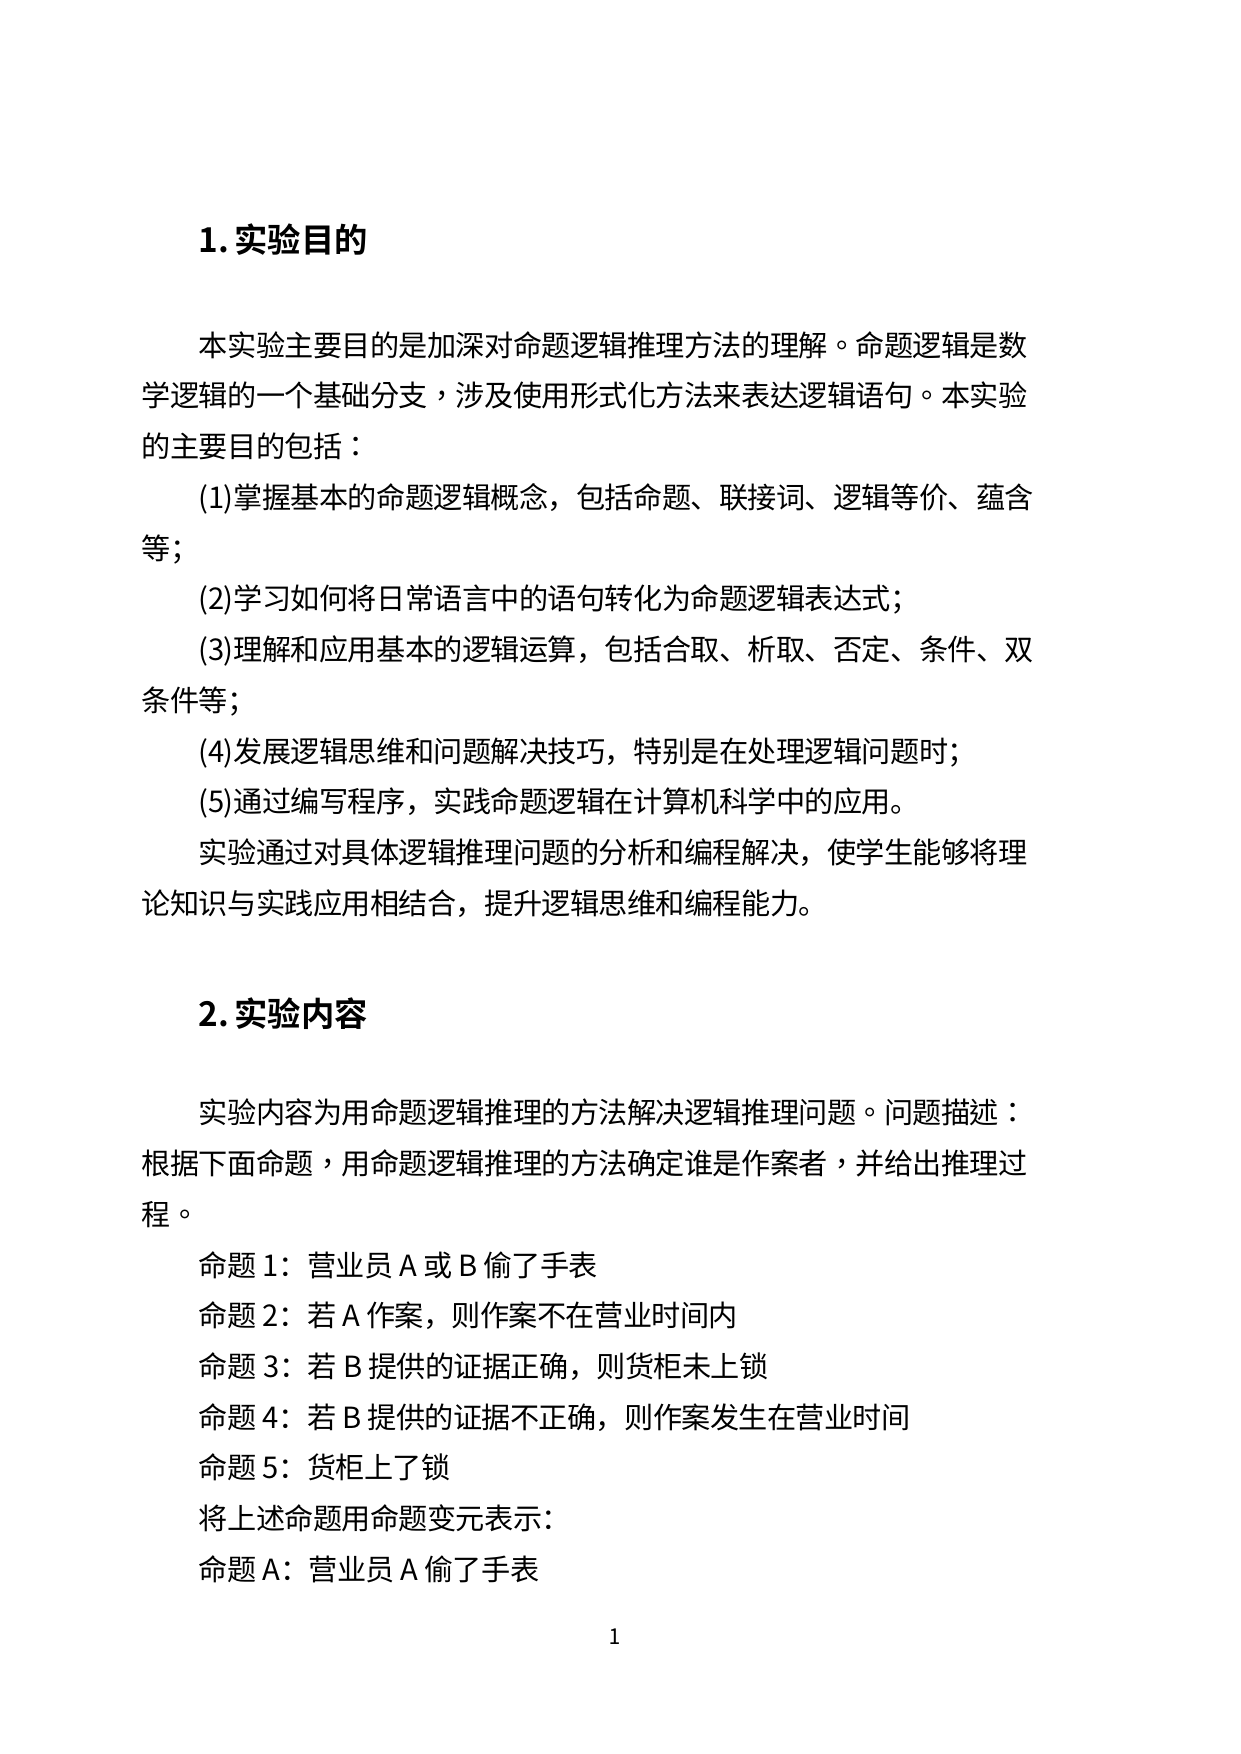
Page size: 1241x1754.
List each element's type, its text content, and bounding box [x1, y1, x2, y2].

text 命题 5：货柜上了锁 [142, 1445, 1053, 1487]
text 命题 1：营业员 A 或 B 偷了手表 [142, 1242, 1053, 1284]
text (2)学习如何将日常语言中的语句转化为命题逻辑表达式； [142, 576, 1053, 618]
text 命题 4：若 B 提供的证据不正确，则作案发生在营业时间 [142, 1394, 1053, 1437]
text 实验通过对具体逻辑推理问题的分析和编程解决，使学生能够将理论知识与实践应用相结合，提升逻辑思维和编程能力。 [142, 829, 1053, 923]
text 命题 3：若 B 提供的证据正确，则货柜未上锁 [142, 1343, 1053, 1386]
text (4)发展逻辑思维和问题解决技巧，特别是在处理逻辑问题时； [142, 728, 1053, 770]
text (3)理解和应用基本的逻辑运算，包括合取、析取、否定、条件、双条件等； [142, 627, 1053, 720]
text 命题 2：若 A 作案，则作案不在营业时间内 [142, 1293, 1053, 1335]
text 实验内容为用命题逻辑推理的方法解决逻辑推理问题。问题描述：根据下面命题，用命题逻辑推理的方法确定谁是作案者，并给出推理过程。 [142, 1090, 1053, 1234]
text (5)通过编写程序，实践命题逻辑在计算机科学中的应用。 [142, 779, 1053, 821]
list 实验目的 [199, 214, 1090, 262]
text 命题A：营业员A偷了手表 [142, 1546, 1053, 1589]
text 将上述命题用命题变元表示： [142, 1496, 1053, 1538]
text (1)掌握基本的命题逻辑概念，包括命题、联接词、逻辑等价、蕴含等； [142, 474, 1053, 567]
list 实验内容 [199, 988, 1090, 1036]
text 本实验主要目的是加深对命题逻辑推理方法的理解。命题逻辑是数学逻辑的一个基础分支，涉及使用形式化方法来表达逻辑语句。本实验的主要目的包括： [142, 322, 1053, 466]
